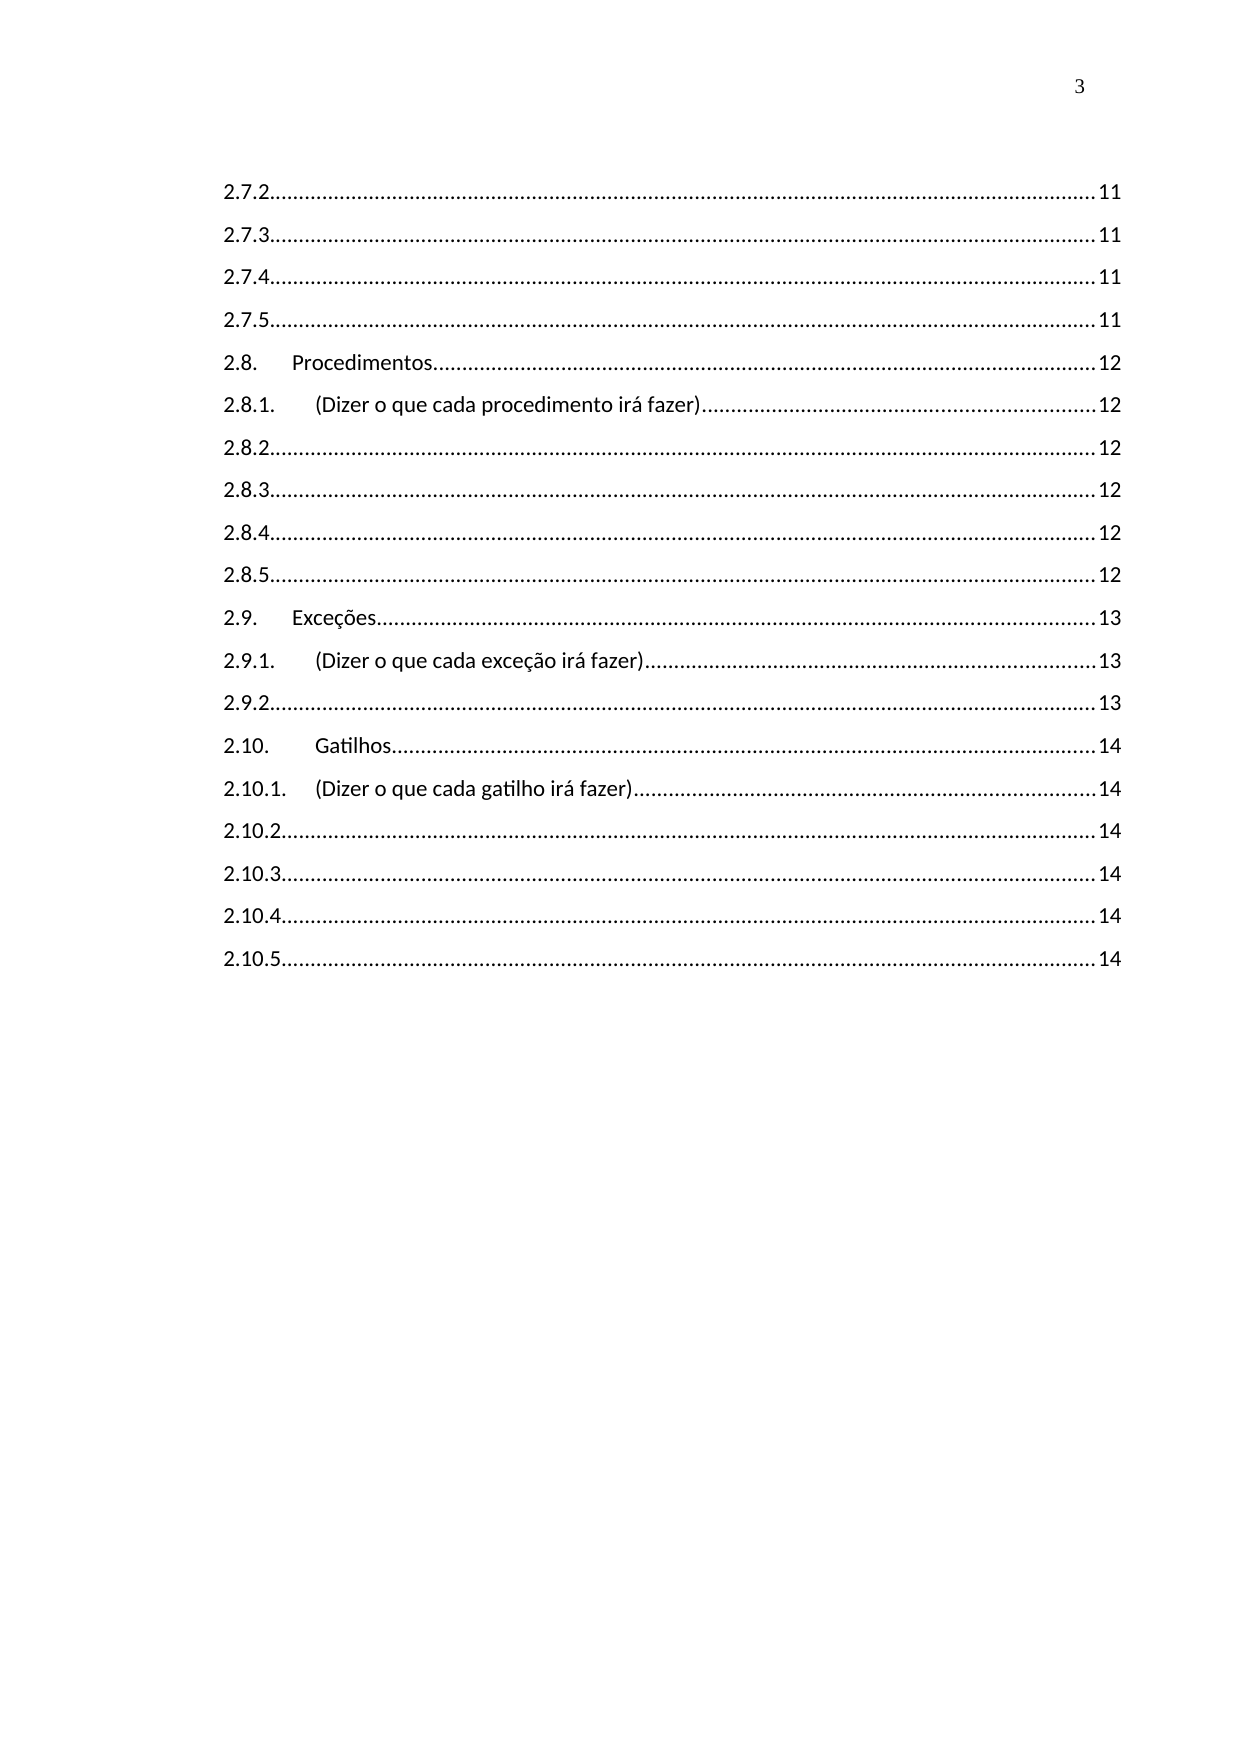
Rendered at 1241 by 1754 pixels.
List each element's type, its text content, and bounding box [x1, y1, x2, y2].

text 2.9.1. (Dizer o que cada exceção irá fazer) 13 [223, 646, 1122, 674]
text 2.9.2. 13 [223, 688, 1122, 716]
text 2.8.4. 12 [223, 518, 1122, 546]
text 2.10.5. 14 [223, 944, 1122, 972]
text 2.8.2. 12 [223, 433, 1122, 461]
text 2.10. Gatilhos 14 [223, 731, 1122, 759]
text 2.8.1. (Dizer o que cada procedimento irá fazer) 12 [223, 390, 1122, 418]
text 2.7.4. 11 [223, 262, 1122, 290]
text 2.10.3. 14 [223, 859, 1122, 887]
text 2.8.3. 12 [223, 475, 1122, 503]
text 2.10.2. 14 [223, 816, 1122, 844]
text 2.10.1. (Dizer o que cada gatilho irá fazer) 14 [223, 774, 1122, 802]
text 2.7.2. 11 [223, 177, 1122, 205]
text 2.9. Exceções 13 [223, 603, 1122, 631]
text 2.8. Procedimentos 12 [223, 348, 1122, 376]
text 2.7.3. 11 [223, 220, 1122, 248]
text 2.10.4. 14 [223, 901, 1122, 929]
text 2.8.5. 12 [223, 561, 1122, 589]
text 2.7.5. 11 [223, 305, 1122, 333]
